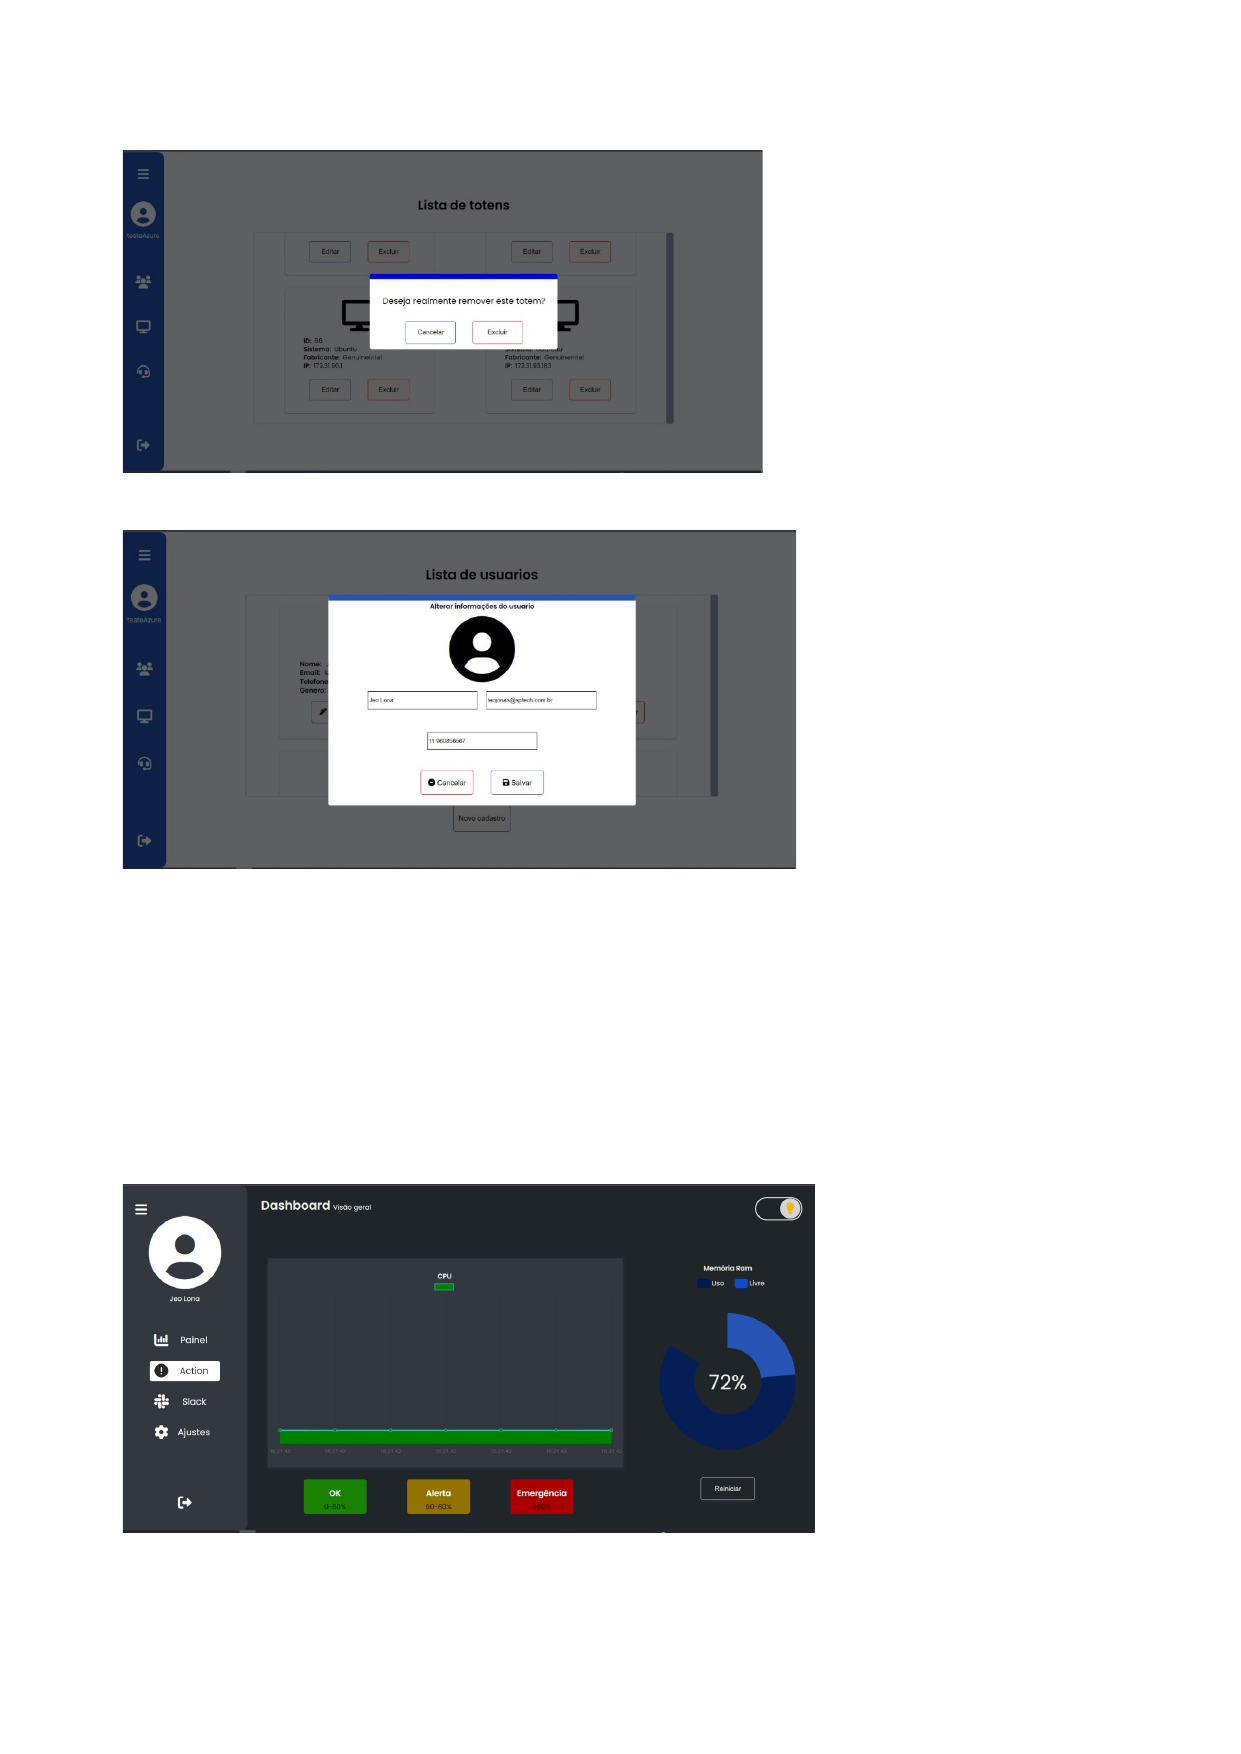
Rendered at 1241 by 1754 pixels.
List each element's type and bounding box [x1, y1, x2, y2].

picture [122, 1184, 815, 1533]
picture [122, 150, 763, 473]
picture [122, 530, 797, 869]
